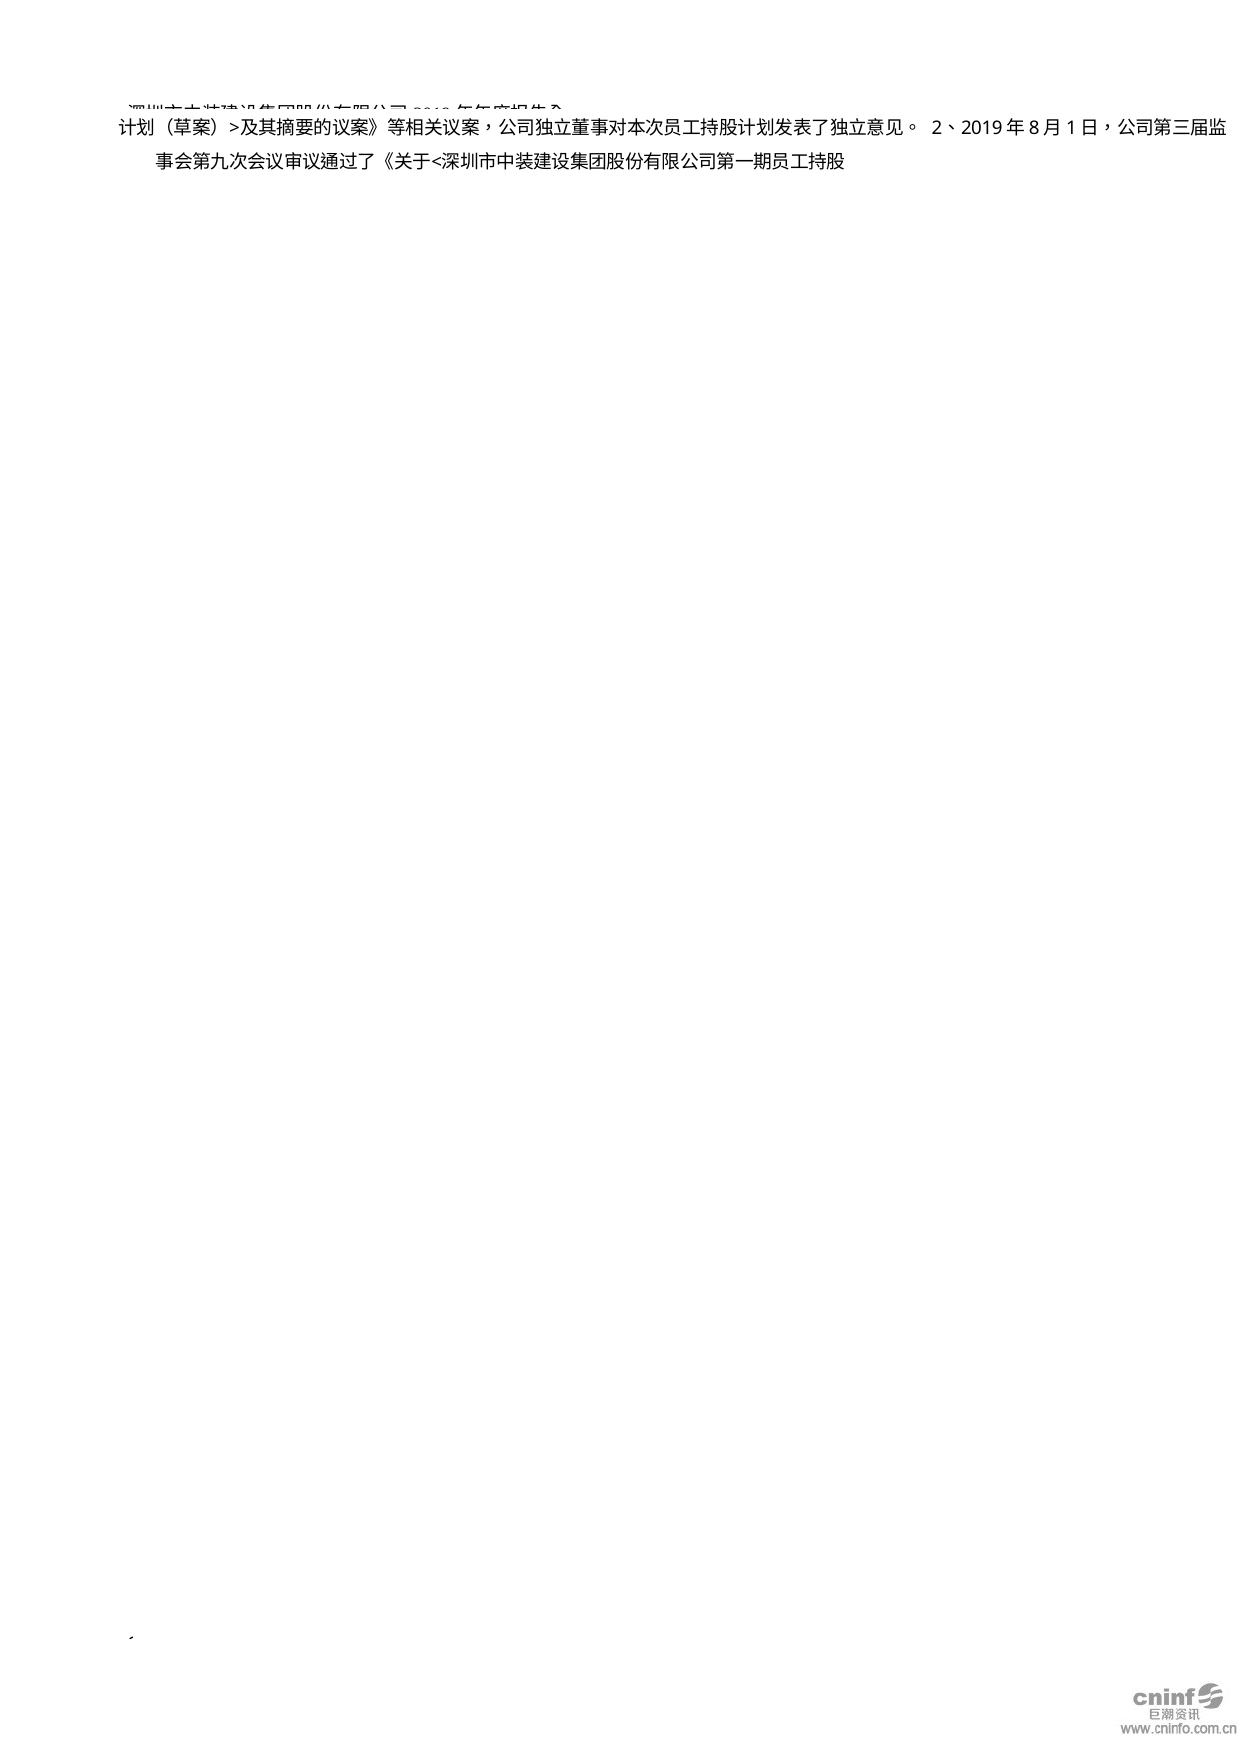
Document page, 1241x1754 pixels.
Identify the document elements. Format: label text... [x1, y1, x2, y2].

picture [1115, 1680, 1240, 1737]
text 计划（草案）>及其摘要的议案》等相关议案，公司独立董事对本次员工持股计划发表了独立意见。 2、2019年8月1日，公司第三届监事会第九次会议审议通过了《关于<深圳市中装建设集团股份有限公司第一期员工持股 [118, 114, 1240, 173]
